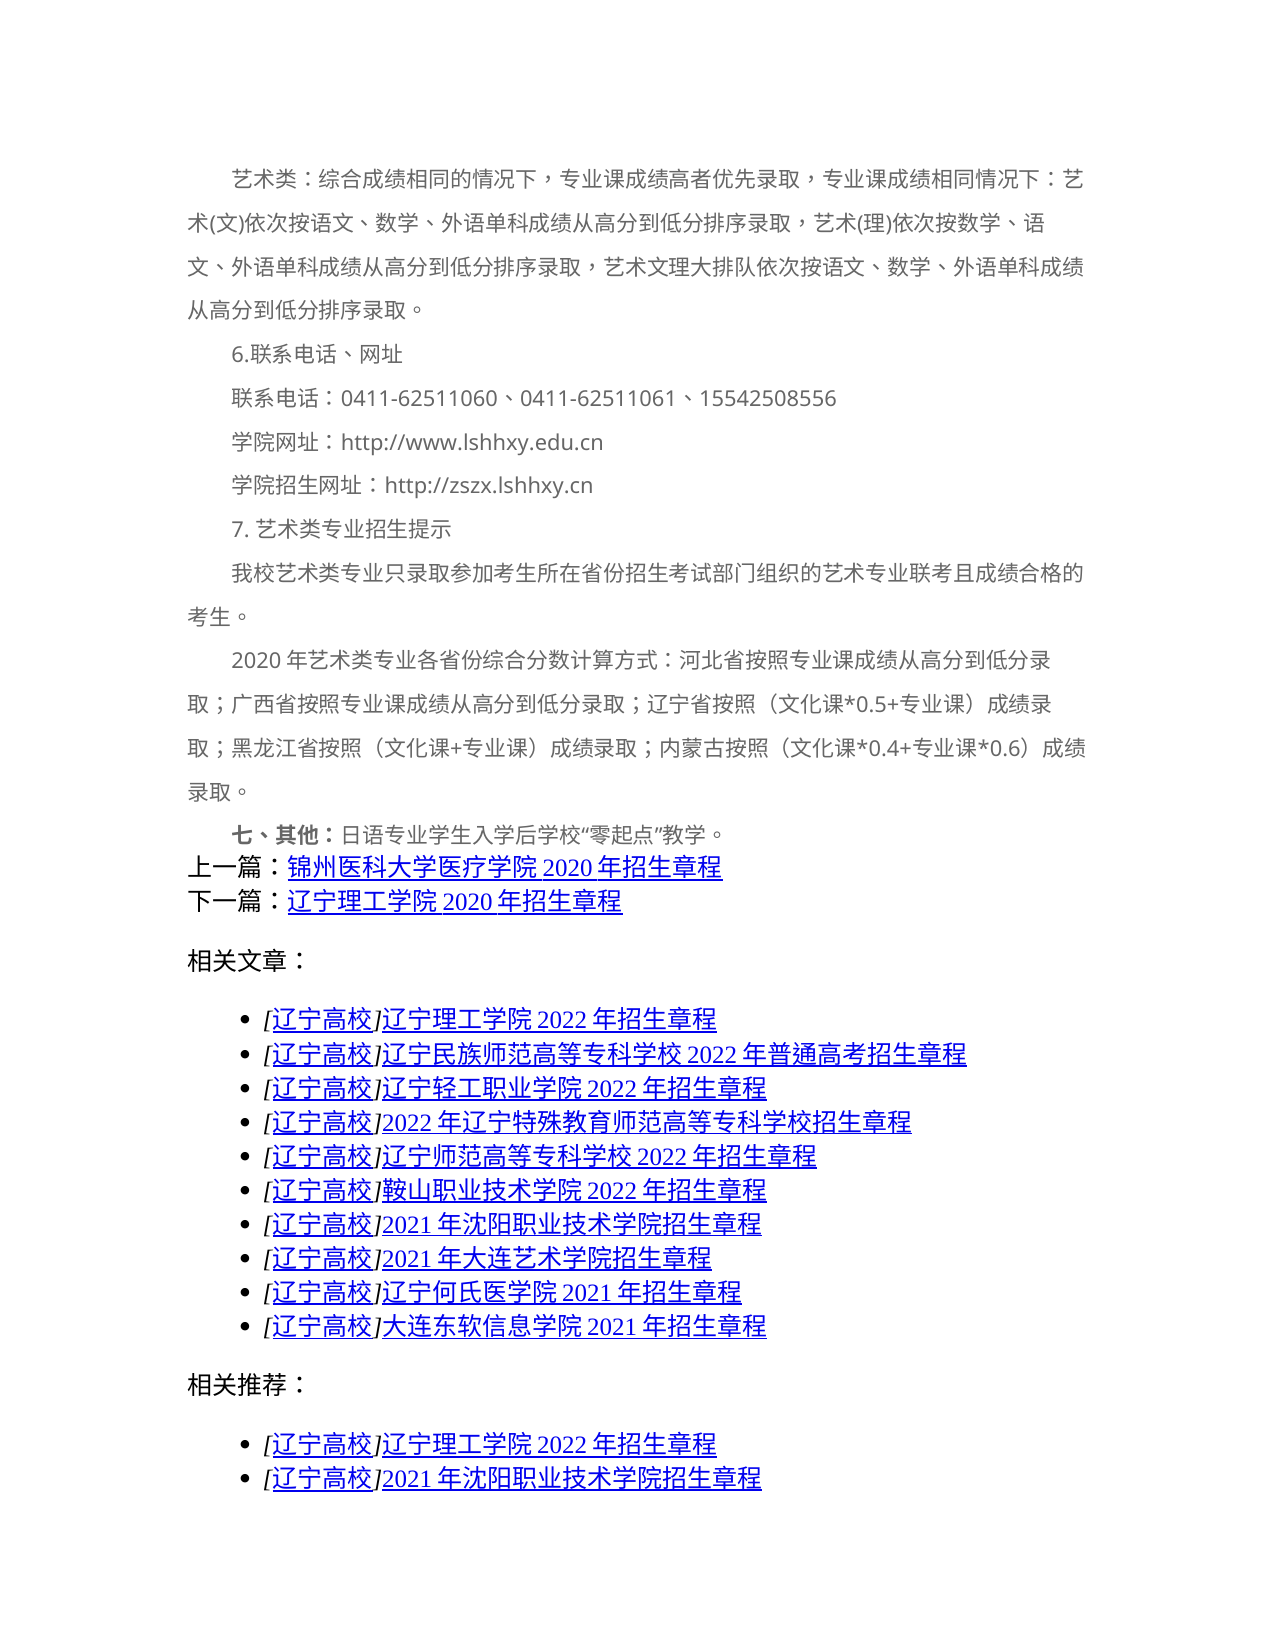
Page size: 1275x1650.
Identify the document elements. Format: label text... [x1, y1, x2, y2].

list [辽宁高校]2021年沈阳职业技术学院招生章程 [241, 1207, 1087, 1241]
list [辽宁高校]2021年沈阳职业技术学院招生章程 [241, 1461, 1087, 1495]
text 2020年艺术类专业各省份综合分数计算方式：河北省按照专业课成绩从高分到低分录取；广西省按照专业课成绩从高分到低分录取；辽宁省按照（文化课*0.5+专业课）成绩录取；黑龙江省按照（文化课+专业课）成绩录取；内蒙古按照（文化课*0.4+专业课*0.6）成绩录取。 [187, 631, 1087, 806]
text 相关文章： [187, 943, 1087, 977]
text 6.联系电话、网址 [187, 325, 1087, 369]
text 艺术类：综合成绩相同的情况下，专业课成绩高者优先录取，专业课成绩相同情况下：艺术(文)依次按语文、数学、外语单科成绩从高分到低分排序录取，艺术(理)依次按数学、语文、外语单科成绩从高分到低分排序录取，艺术文理大排队依次按语文、数学、外语单科成绩从高分到低分排序录取。 [187, 150, 1087, 325]
text 学院招生网址：http://zszx.lshhxy.cn [187, 456, 1087, 500]
list [辽宁高校]辽宁理工学院2022年招生章程 [241, 1002, 1087, 1036]
text 学院网址：http://www.lshhxy.edu.cn [187, 412, 1087, 456]
list [辽宁高校]辽宁理工学院2022年招生章程 [241, 1427, 1087, 1461]
text 七、其他：日语专业学生入学后学校“零起点”教学。 [187, 806, 1087, 850]
text 上一篇：锦州医科大学医疗学院2020年招生章程 下一篇：辽宁理工学院2020年招生章程 [187, 850, 1087, 918]
text 相关推荐： [187, 1368, 1087, 1402]
list [辽宁高校]辽宁师范高等专科学校2022年招生章程 [241, 1138, 1087, 1172]
list [辽宁高校]鞍山职业技术学院2022年招生章程 [241, 1172, 1087, 1207]
text 我校艺术类专业只录取参加考生所在省份招生考试部门组织的艺术专业联考且成绩合格的考生。 [187, 544, 1087, 631]
list [辽宁高校]大连东软信息学院2021年招生章程 [241, 1309, 1087, 1343]
text 联系电话：0411-62511060、0411-62511061、15542508556 [187, 369, 1087, 412]
list [辽宁高校]2021年大连艺术学院招生章程 [241, 1241, 1087, 1275]
list [辽宁高校]辽宁何氏医学院2021年招生章程 [241, 1275, 1087, 1309]
text 7. 艺术类专业招生提示 [187, 500, 1087, 544]
list [辽宁高校]辽宁民族师范高等专科学校2022年普通高考招生章程 [241, 1036, 1087, 1070]
list [辽宁高校]2022年辽宁特殊教育师范高等专科学校招生章程 [241, 1104, 1087, 1138]
list [辽宁高校]辽宁轻工职业学院2022年招生章程 [241, 1070, 1087, 1104]
